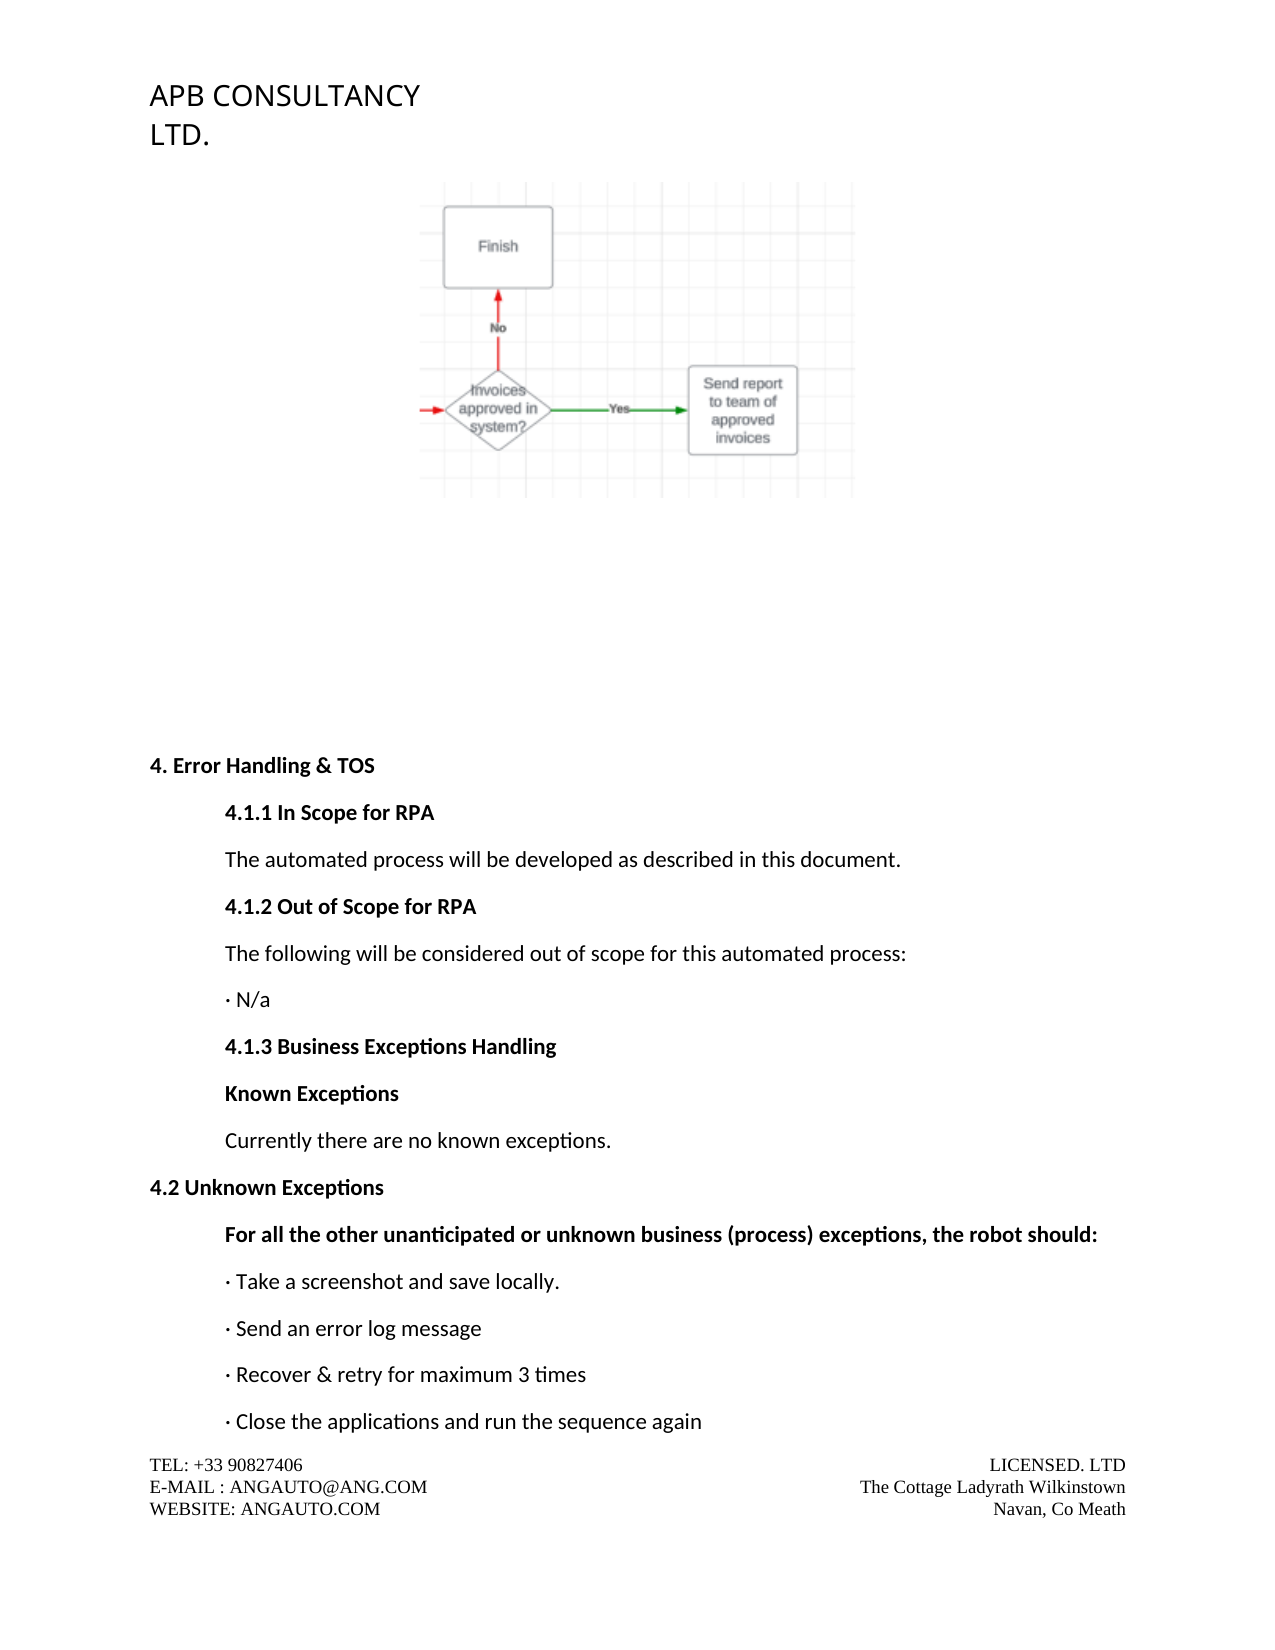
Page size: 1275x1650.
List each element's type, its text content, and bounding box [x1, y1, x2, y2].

text Known Exceptions [150, 1079, 1125, 1107]
text 4.2 Unknown Exceptions [150, 1173, 1125, 1201]
text · Recover & retry for maximum 3 times [150, 1361, 1125, 1389]
text 4. Error Handling & TOS [150, 751, 1125, 779]
text The automated process will be developed as described in this document. [150, 845, 1125, 873]
text 4.1.2 Out of Scope for RPA [150, 892, 1125, 920]
text For all the other unanticipated or unknown business (process) exceptions, the robot should: [150, 1220, 1125, 1248]
text · N/a [150, 986, 1125, 1014]
text · Close the applications and run the sequence again [150, 1407, 1125, 1436]
picture [419, 182, 856, 498]
text 4.1.1 In Scope for RPA [150, 798, 1125, 826]
text The following will be considered out of scope for this automated process: [150, 939, 1125, 967]
text 4.1.3 Business Exceptions Handling [150, 1032, 1125, 1061]
text · Send an error log message [150, 1314, 1125, 1342]
text Currently there are no known exceptions. [150, 1126, 1125, 1154]
text · Take a screenshot and save locally. [150, 1267, 1125, 1295]
